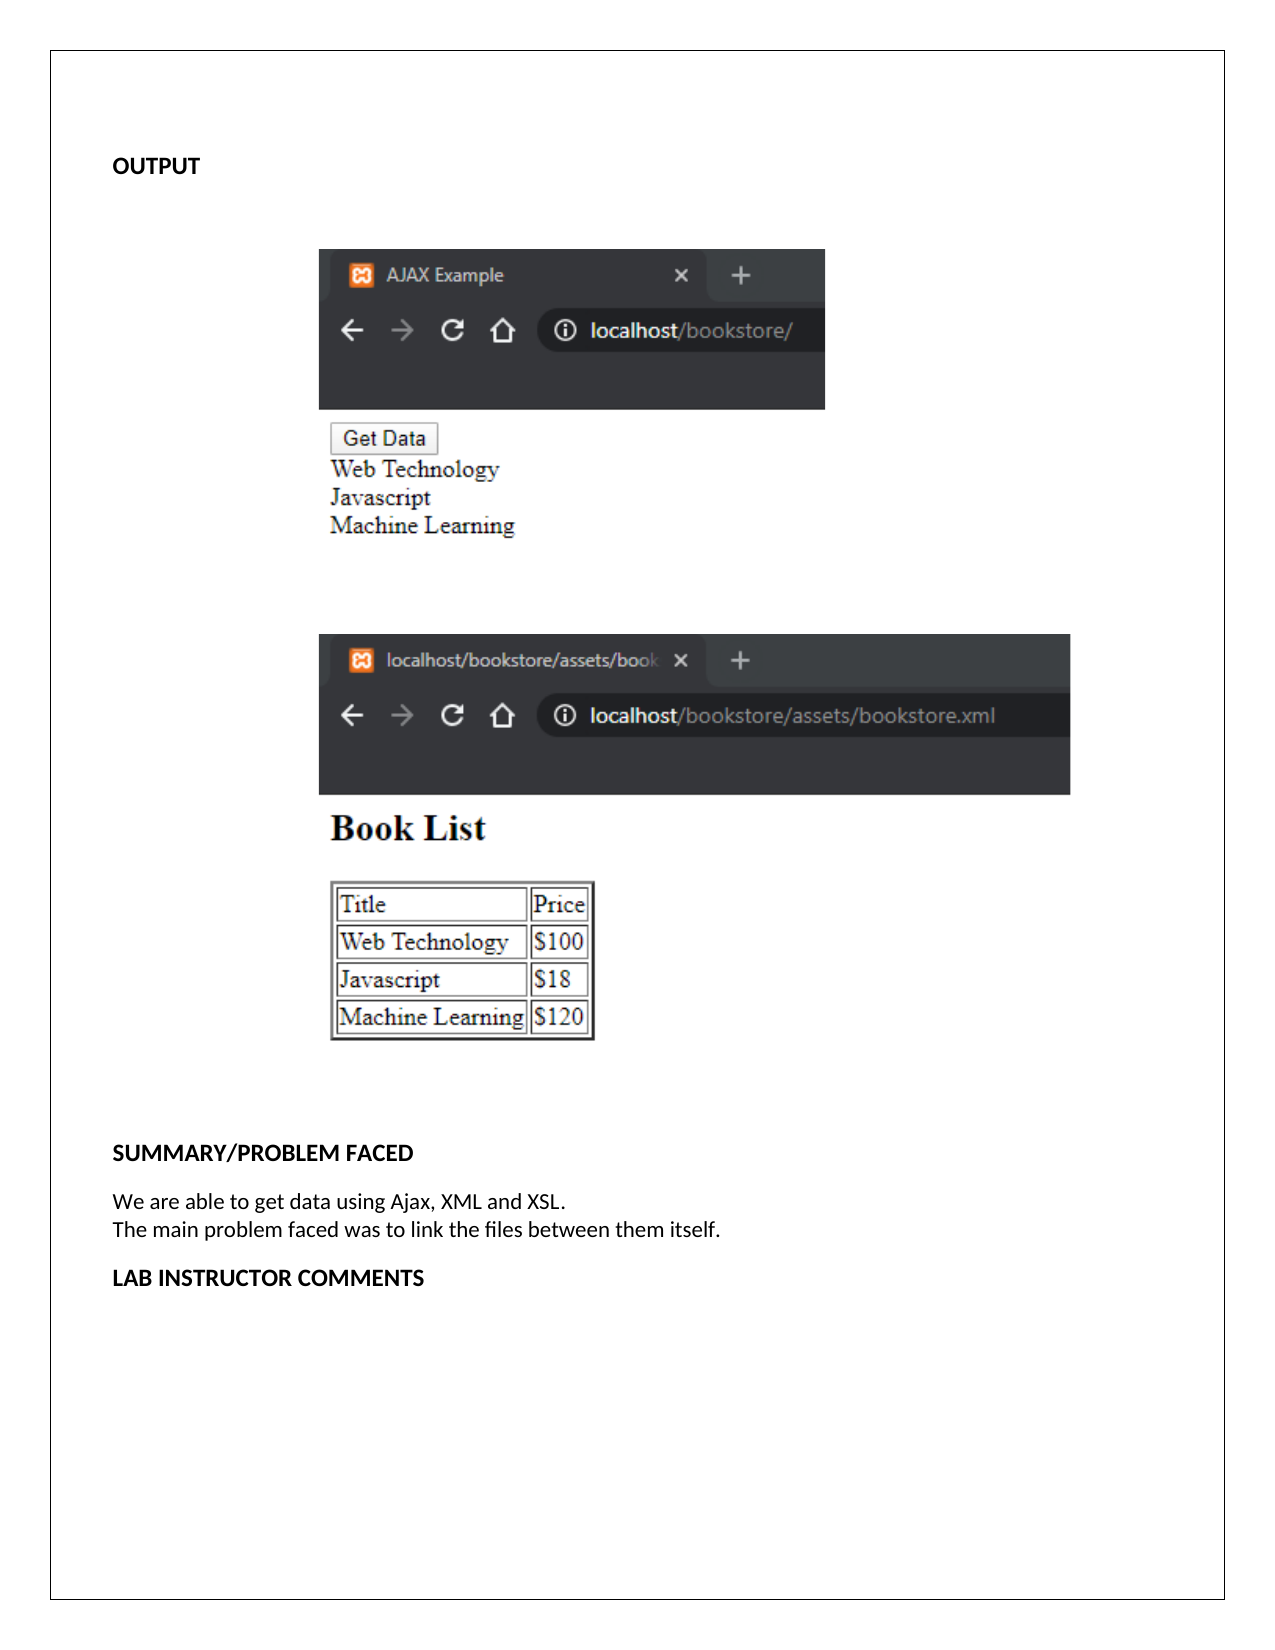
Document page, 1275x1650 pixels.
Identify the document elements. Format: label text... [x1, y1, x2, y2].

picture [318, 249, 826, 632]
text LAB INSTRUCTOR COMMENTS [112, 1262, 1200, 1292]
text We are able to get data using Ajax, XML and XSL. [112, 1187, 1200, 1215]
picture [318, 634, 1071, 1119]
text The main problem faced was to link the files between them itself. [112, 1215, 1200, 1243]
text SUMMARY/PROBLEM FACED [112, 1137, 1200, 1168]
text OUTPUT [112, 150, 1200, 181]
